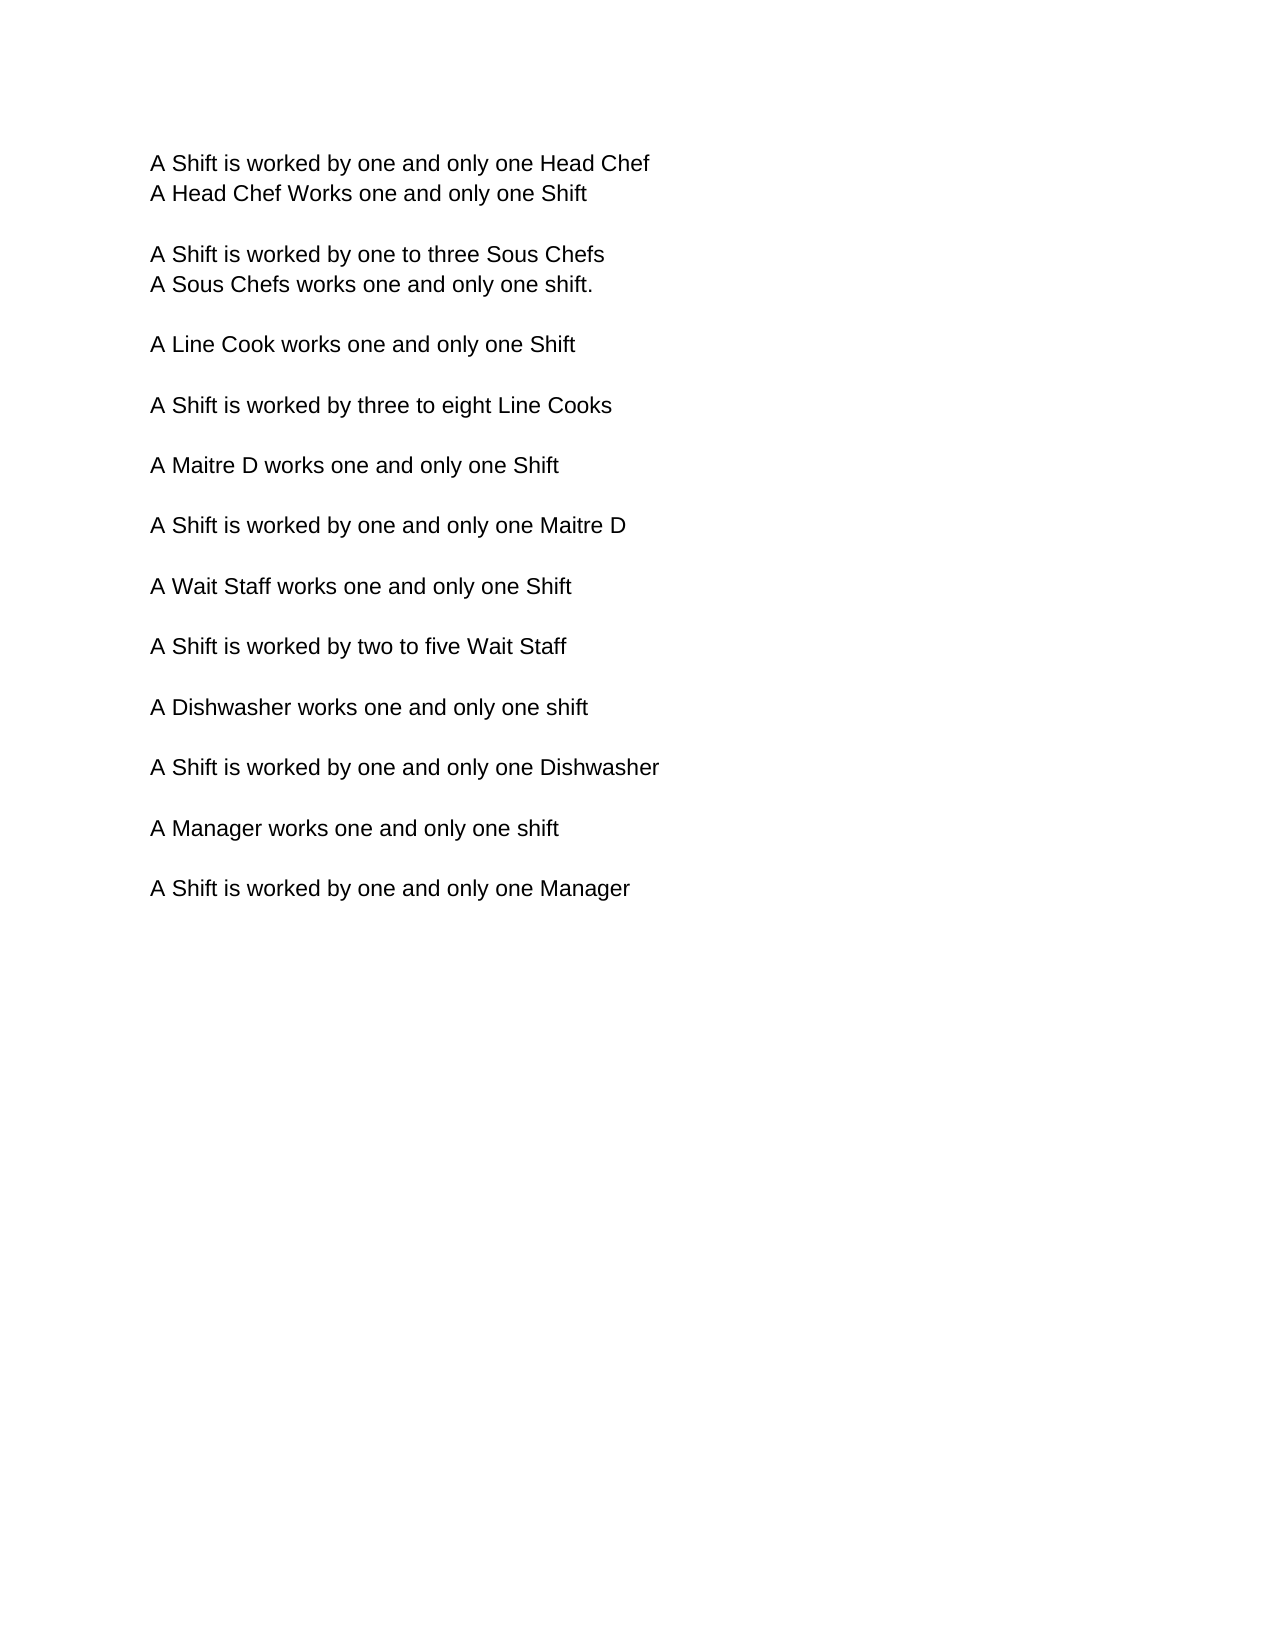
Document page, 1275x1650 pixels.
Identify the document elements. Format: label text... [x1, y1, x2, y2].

text A Wait Staff works one and only one Shift [150, 573, 1125, 599]
text A Shift is worked by two to five Wait Staff [150, 633, 1125, 660]
text A Shift is worked by three to eight Line Cooks [150, 392, 1125, 418]
text A Head Chef Works one and only one Shift [150, 180, 1125, 207]
text A Manager works one and only one shift [150, 814, 1125, 841]
text A Shift is worked by one to three Sous Chefs [150, 241, 1125, 267]
text A Sous Chefs works one and only one shift. [150, 271, 1125, 297]
text A Dishwasher works one and only one shift [150, 694, 1125, 720]
text A Shift is worked by one and only one Manager [150, 875, 1125, 901]
text A Line Cook works one and only one Shift [150, 331, 1125, 358]
text A Shift is worked by one and only one Head Chef [150, 150, 1125, 176]
text A Maitre D works one and only one Shift [150, 452, 1125, 478]
text A Shift is worked by one and only one Maitre D [150, 512, 1125, 539]
text A Shift is worked by one and only one Dishwasher [150, 754, 1125, 781]
